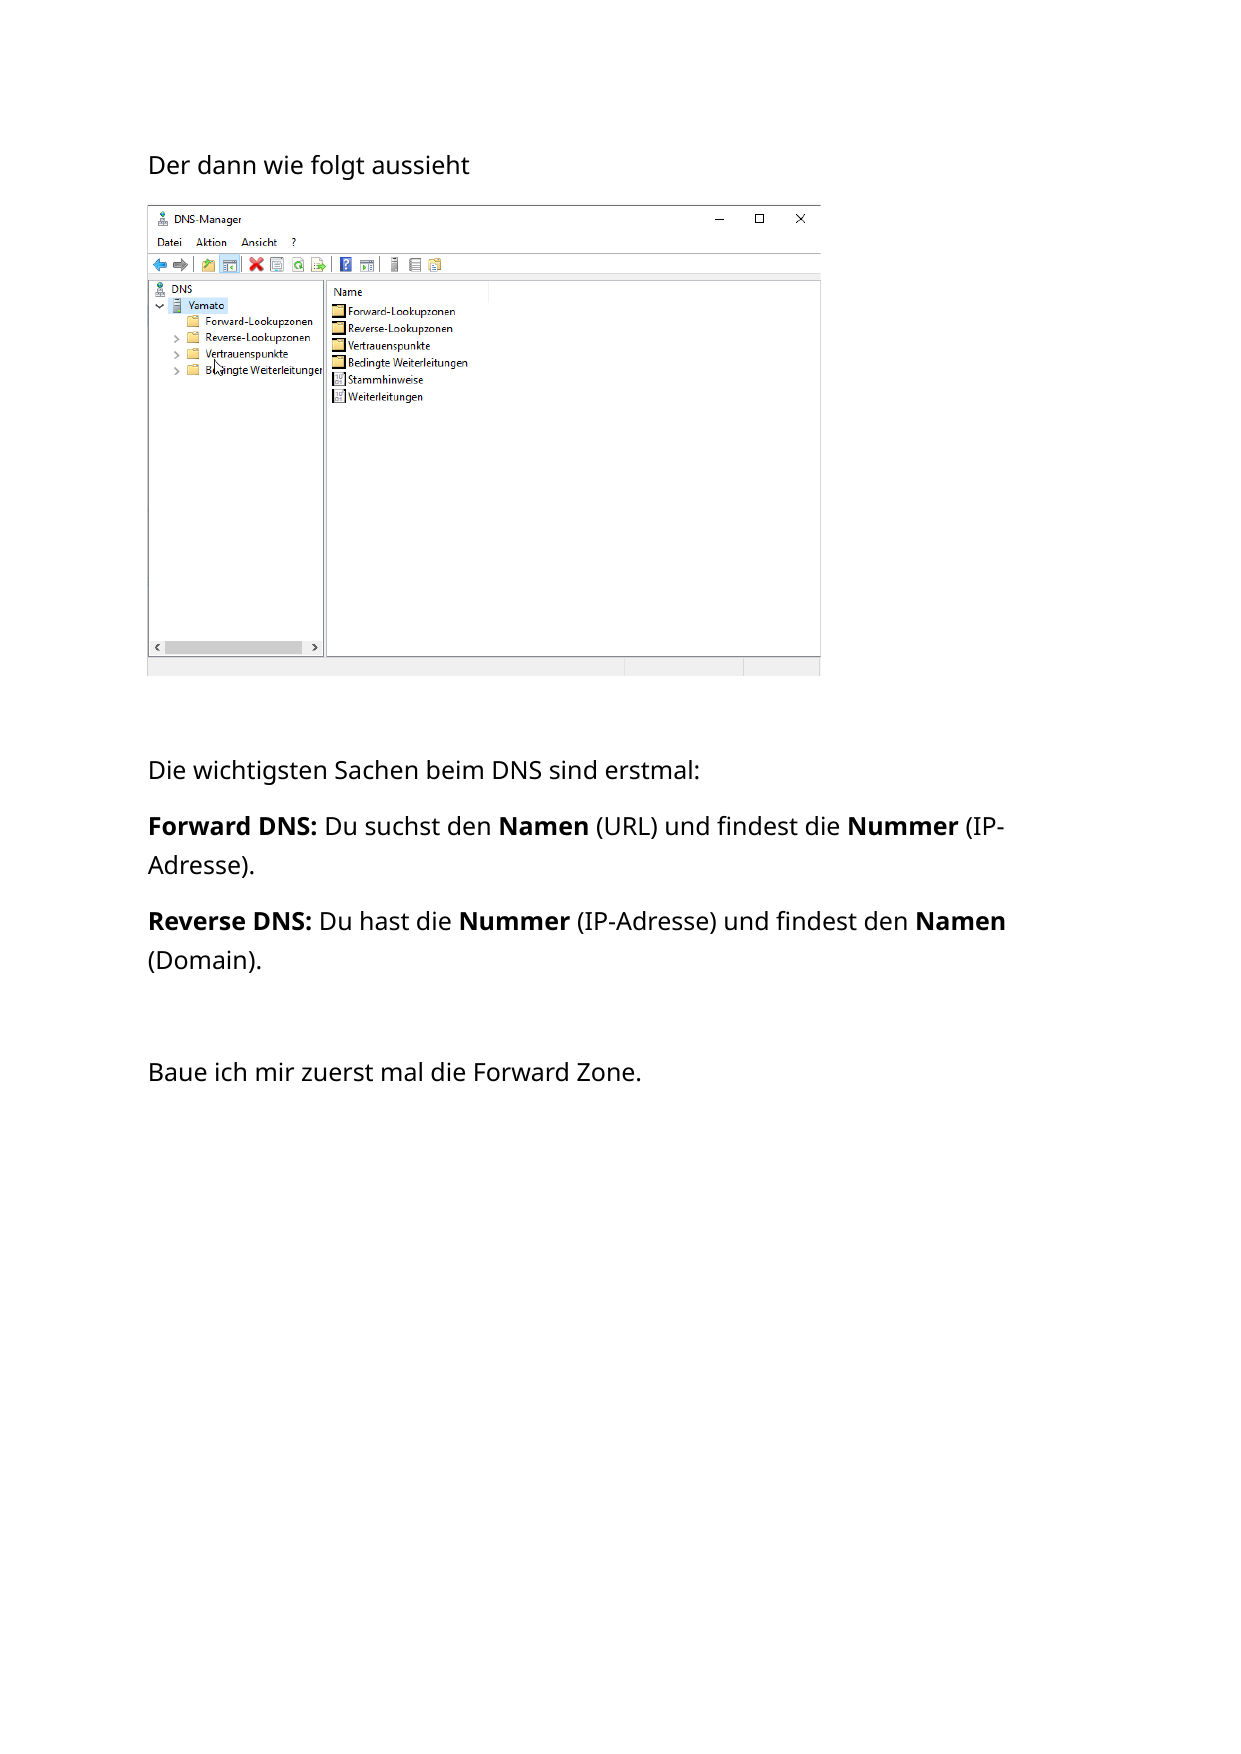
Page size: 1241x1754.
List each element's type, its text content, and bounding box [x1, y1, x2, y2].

text Der dann wie folgt aussieht [148, 148, 1093, 182]
picture [147, 203, 821, 676]
text Die wichtigsten Sachen beim DNS sind erstmal: [148, 753, 1093, 787]
text Baue ich mir zuerst mal die Forward Zone. [148, 1054, 1093, 1089]
text Forward DNS: Du suchst den Namen (URL) und findest die Nummer (IP-Adresse). [148, 809, 1093, 882]
text Reverse DNS: Du hast die Nummer (IP-Adresse) und findest den Namen (Domain). [148, 904, 1093, 977]
